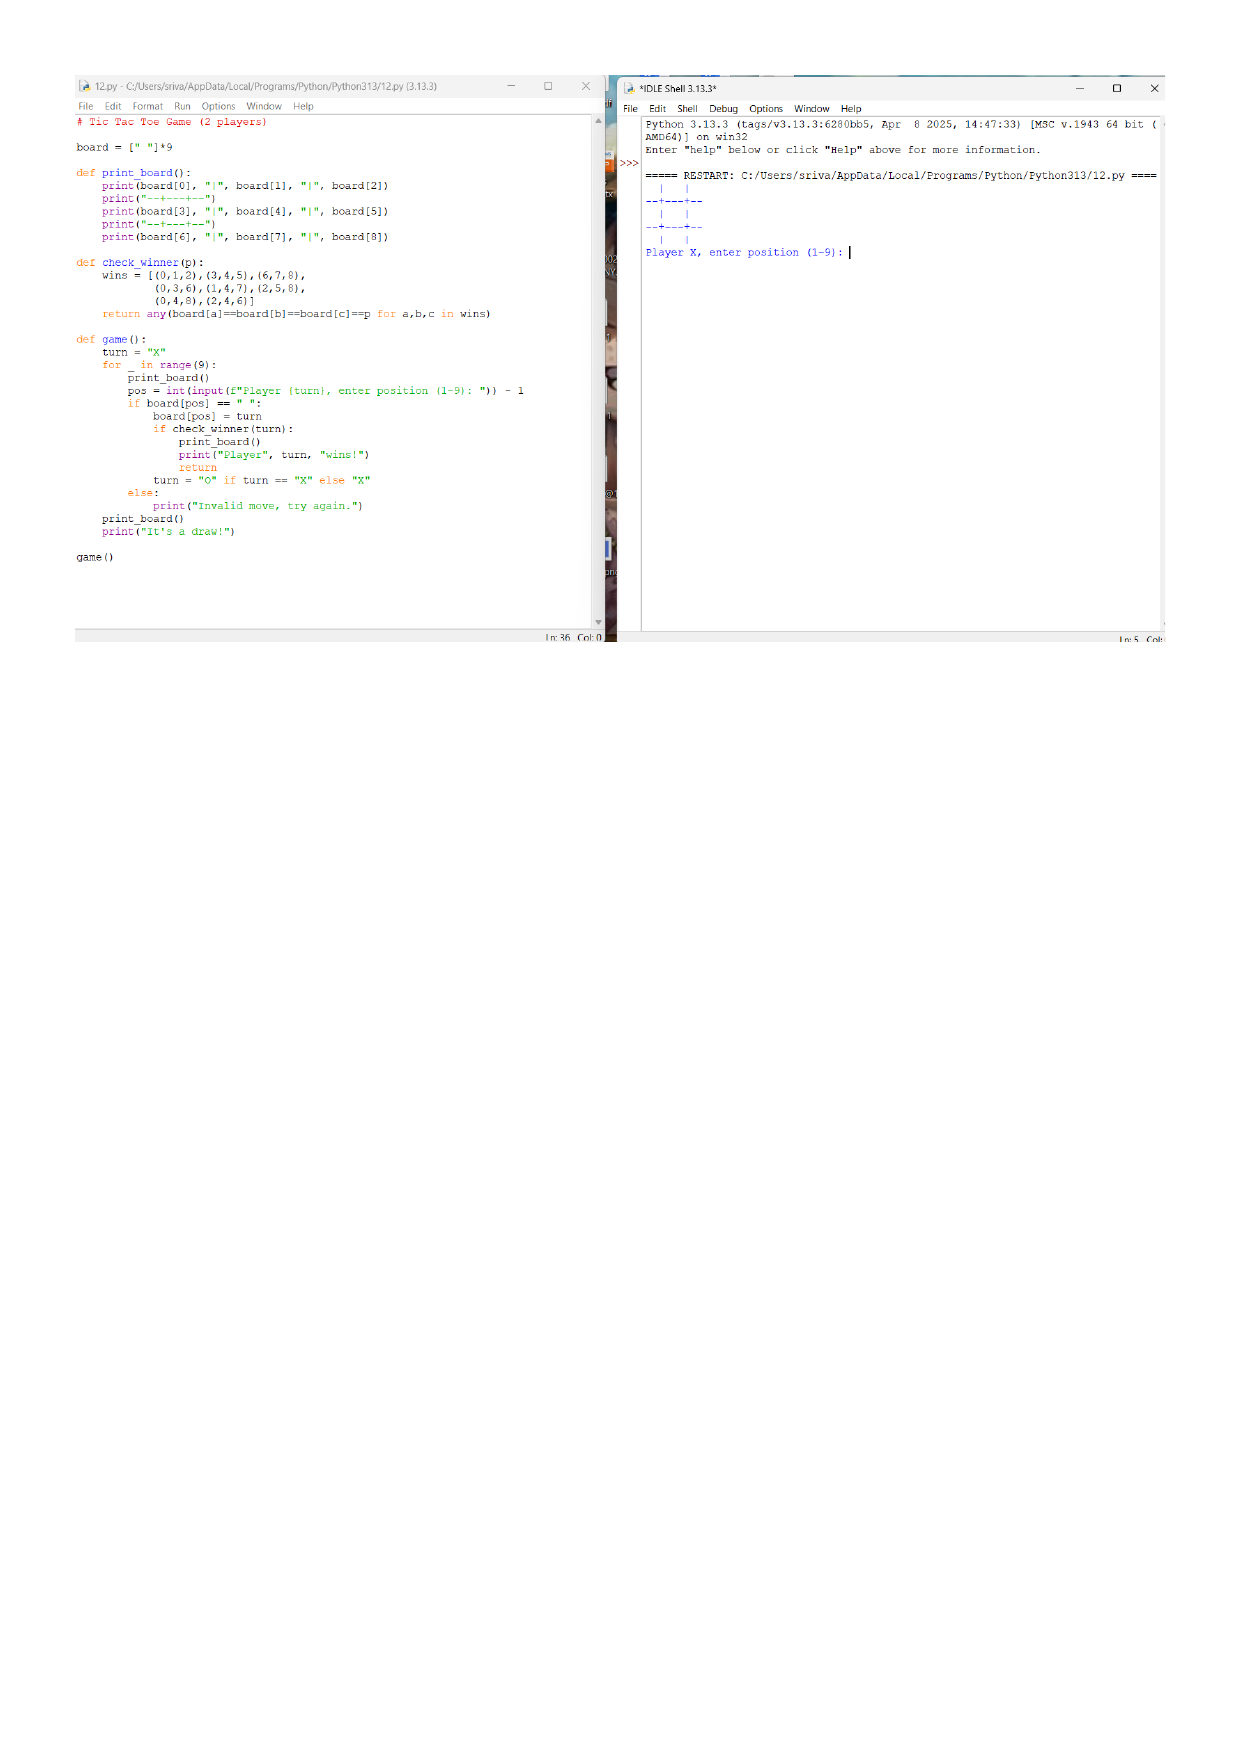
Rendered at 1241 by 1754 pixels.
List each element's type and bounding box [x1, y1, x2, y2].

picture [75, 75, 1166, 642]
